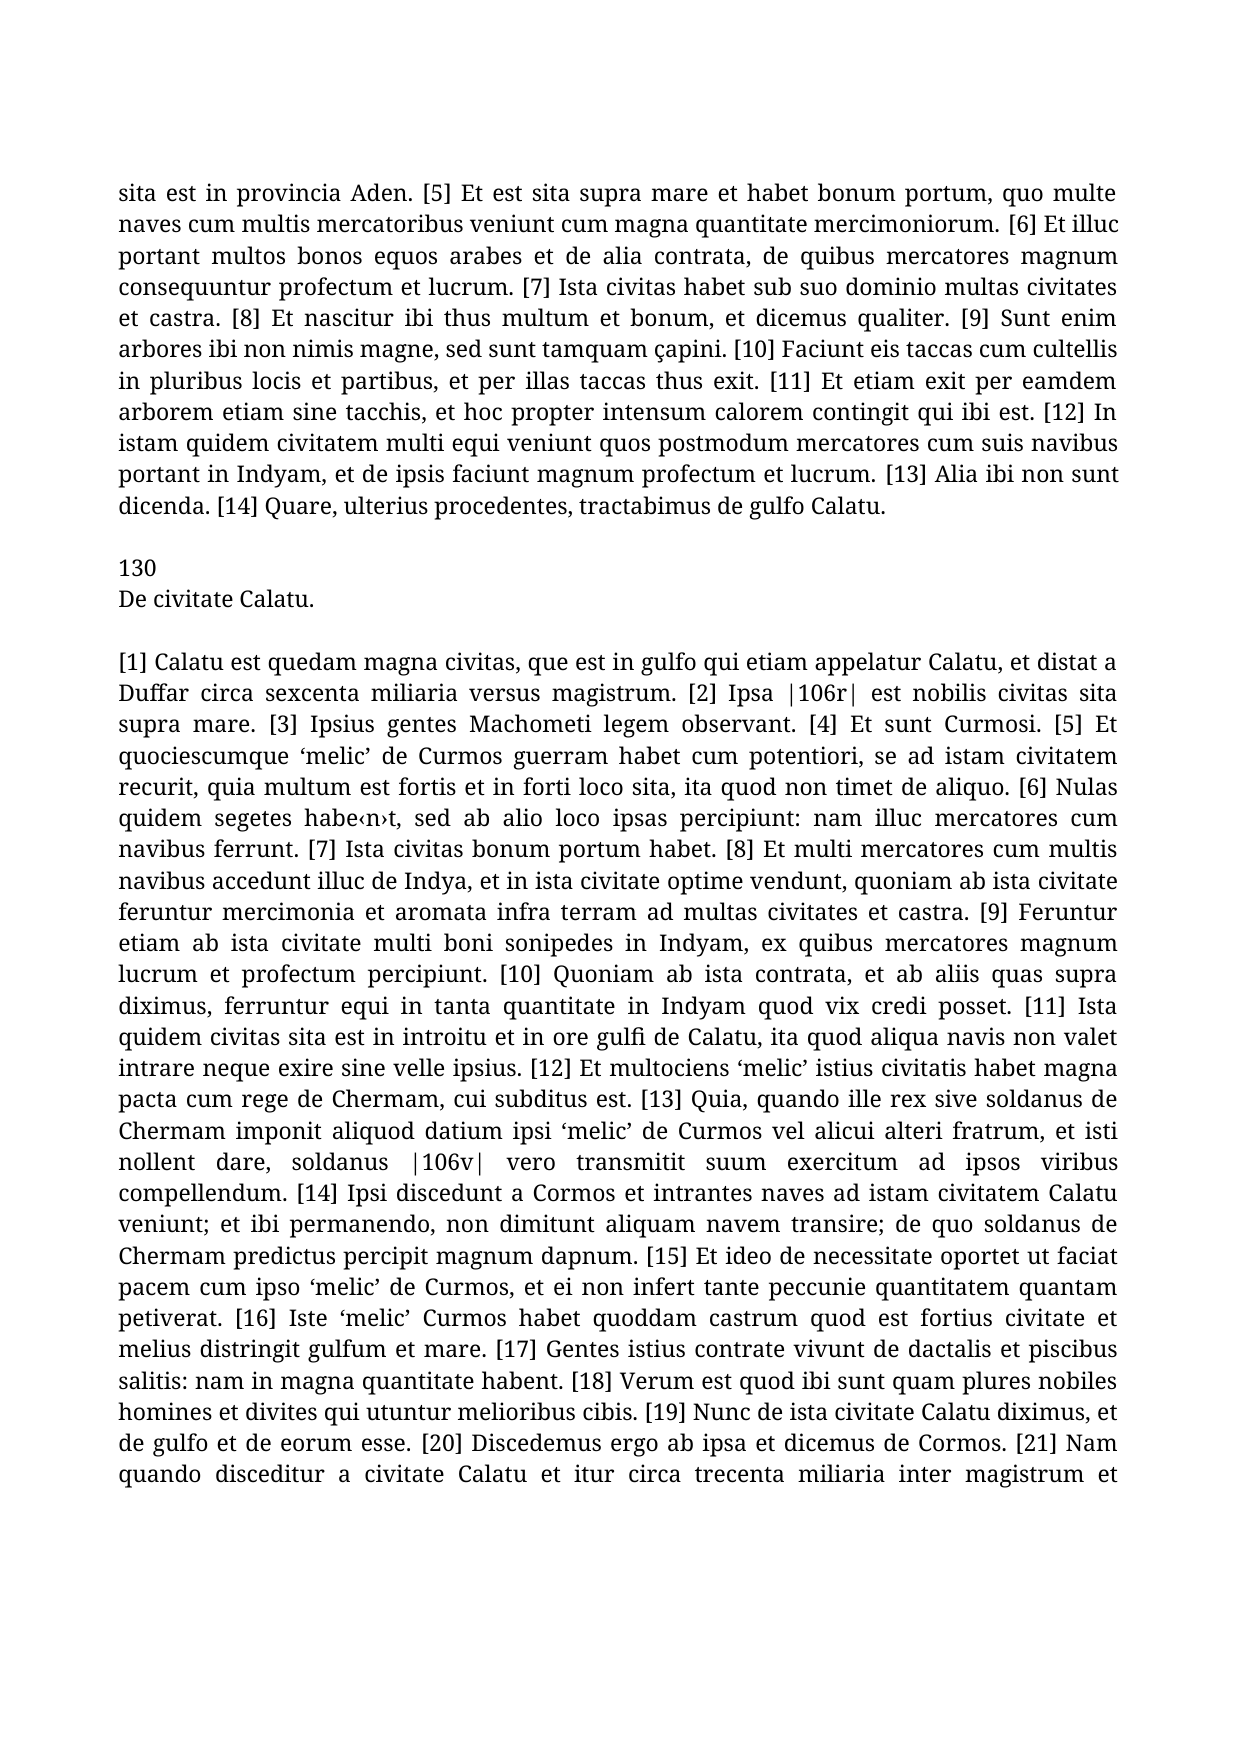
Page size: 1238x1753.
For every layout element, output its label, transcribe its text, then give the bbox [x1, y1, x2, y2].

text 130 [118, 552, 1119, 583]
text De civitate Calatu. [118, 583, 1119, 615]
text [118, 177, 1119, 521]
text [118, 646, 1119, 1490]
